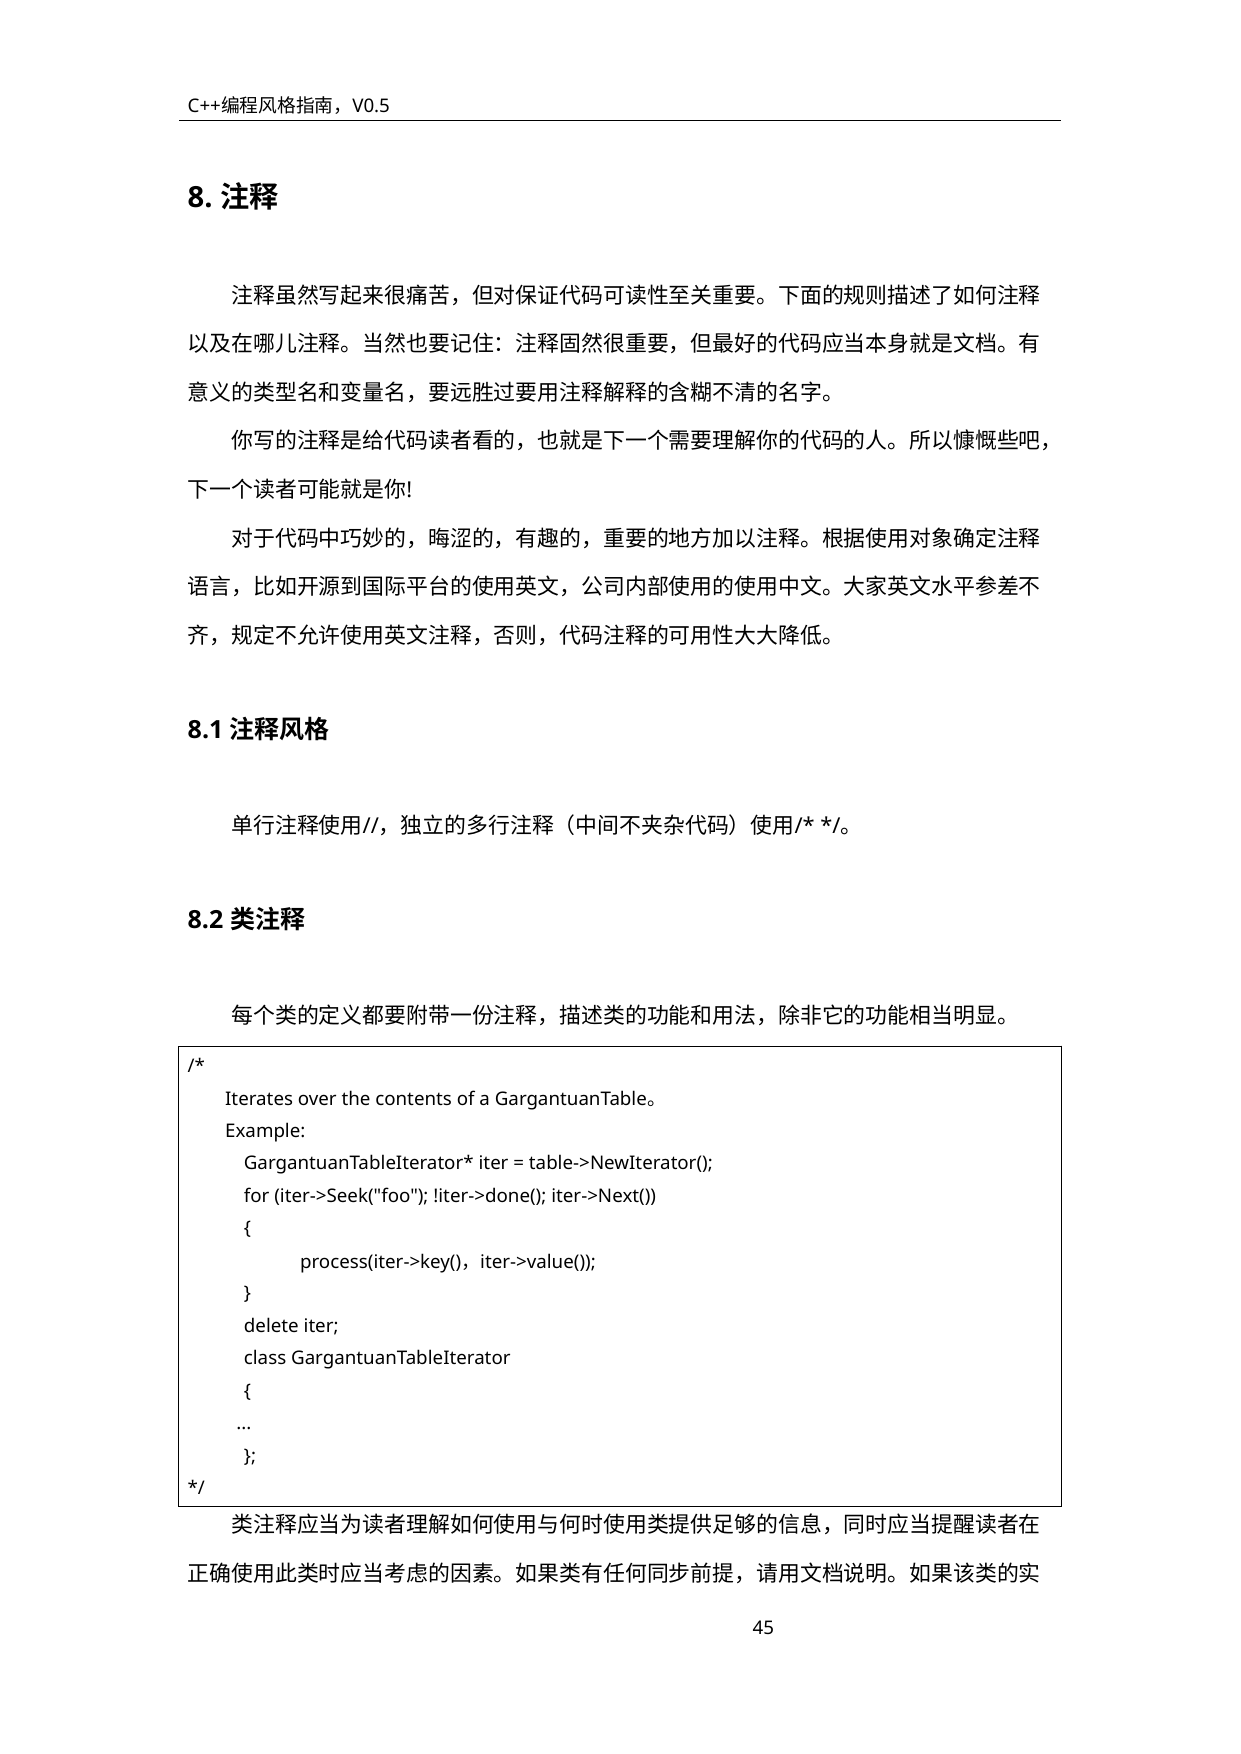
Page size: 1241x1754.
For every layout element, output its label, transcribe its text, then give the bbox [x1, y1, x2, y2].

text delete iter; [187, 1309, 1053, 1341]
text 对于代码中巧妙的，晦涩的，有趣的，重要的地方加以注释。根据使用对象确定注释语言，比如开源到国际平台的使用英文，公司内部使用的使用中文。大家英文水平参差不齐，规定不允许使用英文注释，否则，代码注释的可用性大大降低。 [187, 520, 1053, 650]
text { [187, 1374, 1053, 1406]
text GargantuanTableIterator* iter = table->NewIterator(); [187, 1146, 1053, 1179]
text 每个类的定义都要附带一份注释，描述类的功能和用法，除非它的功能相当明显。 [187, 997, 1053, 1030]
text for (iter->Seek("foo"); !iter->done(); iter->Next()) [187, 1179, 1053, 1211]
text 单行注释使用//，独立的多行注释（中间不夹杂代码）使用/* */。 [187, 807, 1053, 840]
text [187, 1507, 1053, 1588]
text */ [179, 1468, 1061, 1506]
subtitle 8.2 类注释 [187, 885, 1053, 950]
text class GargantuanTableIterator [187, 1341, 1053, 1374]
subtitle 8.1 注释风格 [187, 695, 1053, 760]
text { [187, 1211, 1053, 1244]
text /* [179, 1047, 1061, 1081]
subtitle 注释 [187, 162, 1053, 227]
text } [187, 1276, 1053, 1309]
text 你写的注释是给代码读者看的，也就是下一个需要理解你的代码的人。所以慷慨些吧，下一个读者可能就是你! [187, 423, 1053, 504]
text }; [187, 1439, 1053, 1468]
text process(iter->key()，iter->value()); [187, 1244, 1053, 1276]
text 注释虽然写起来很痛苦，但对保证代码可读性至关重要。下面的规则描述了如何注释以及在哪儿注释。当然也要记住：注释固然很重要，但最好的代码应当本身就是文档。有意义的类型名和变量名，要远胜过要用注释解释的含糊不清的名字。 [187, 277, 1053, 407]
text ... [187, 1406, 1053, 1439]
text Iterates over the contents of a GargantuanTable。 [187, 1081, 1053, 1114]
text Example: [187, 1114, 1053, 1146]
